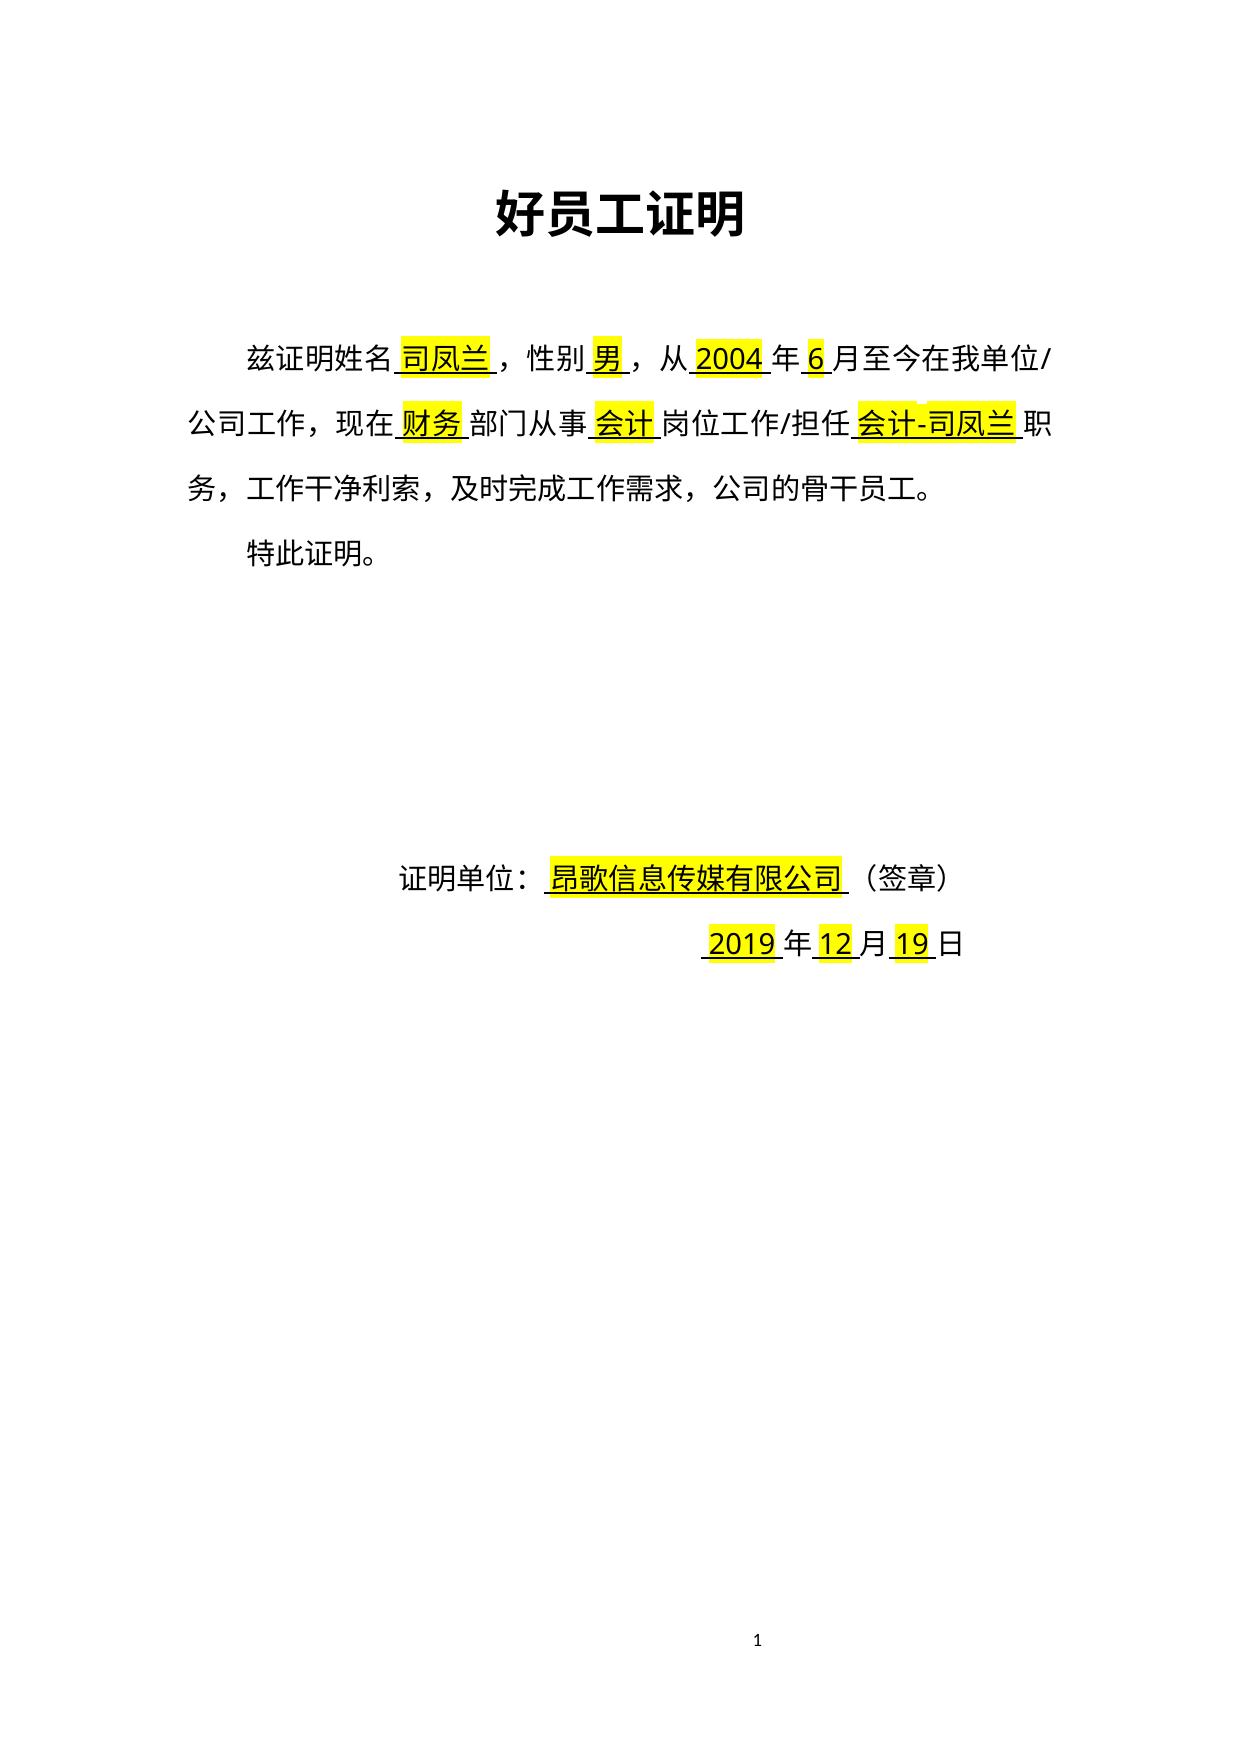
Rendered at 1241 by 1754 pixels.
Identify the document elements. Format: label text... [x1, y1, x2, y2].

text 2019 年 12 月 19 日 [187, 909, 965, 974]
text 好员工证明 [187, 162, 1053, 259]
text 证明单位： 昂歌信息传媒有限公司 （签章） [187, 844, 965, 909]
text 兹证明姓名 司凤兰 ，性别 男 ，从 2004 年 6 月至今在我单位/公司工作，现在 财务 部门从事 会计 岗位工作/担任 会计-司凤兰 职务，工作干净利索，及时完成工作需求，公司的骨干员工。 [187, 324, 1053, 519]
text 特此证明。 [187, 519, 1053, 584]
